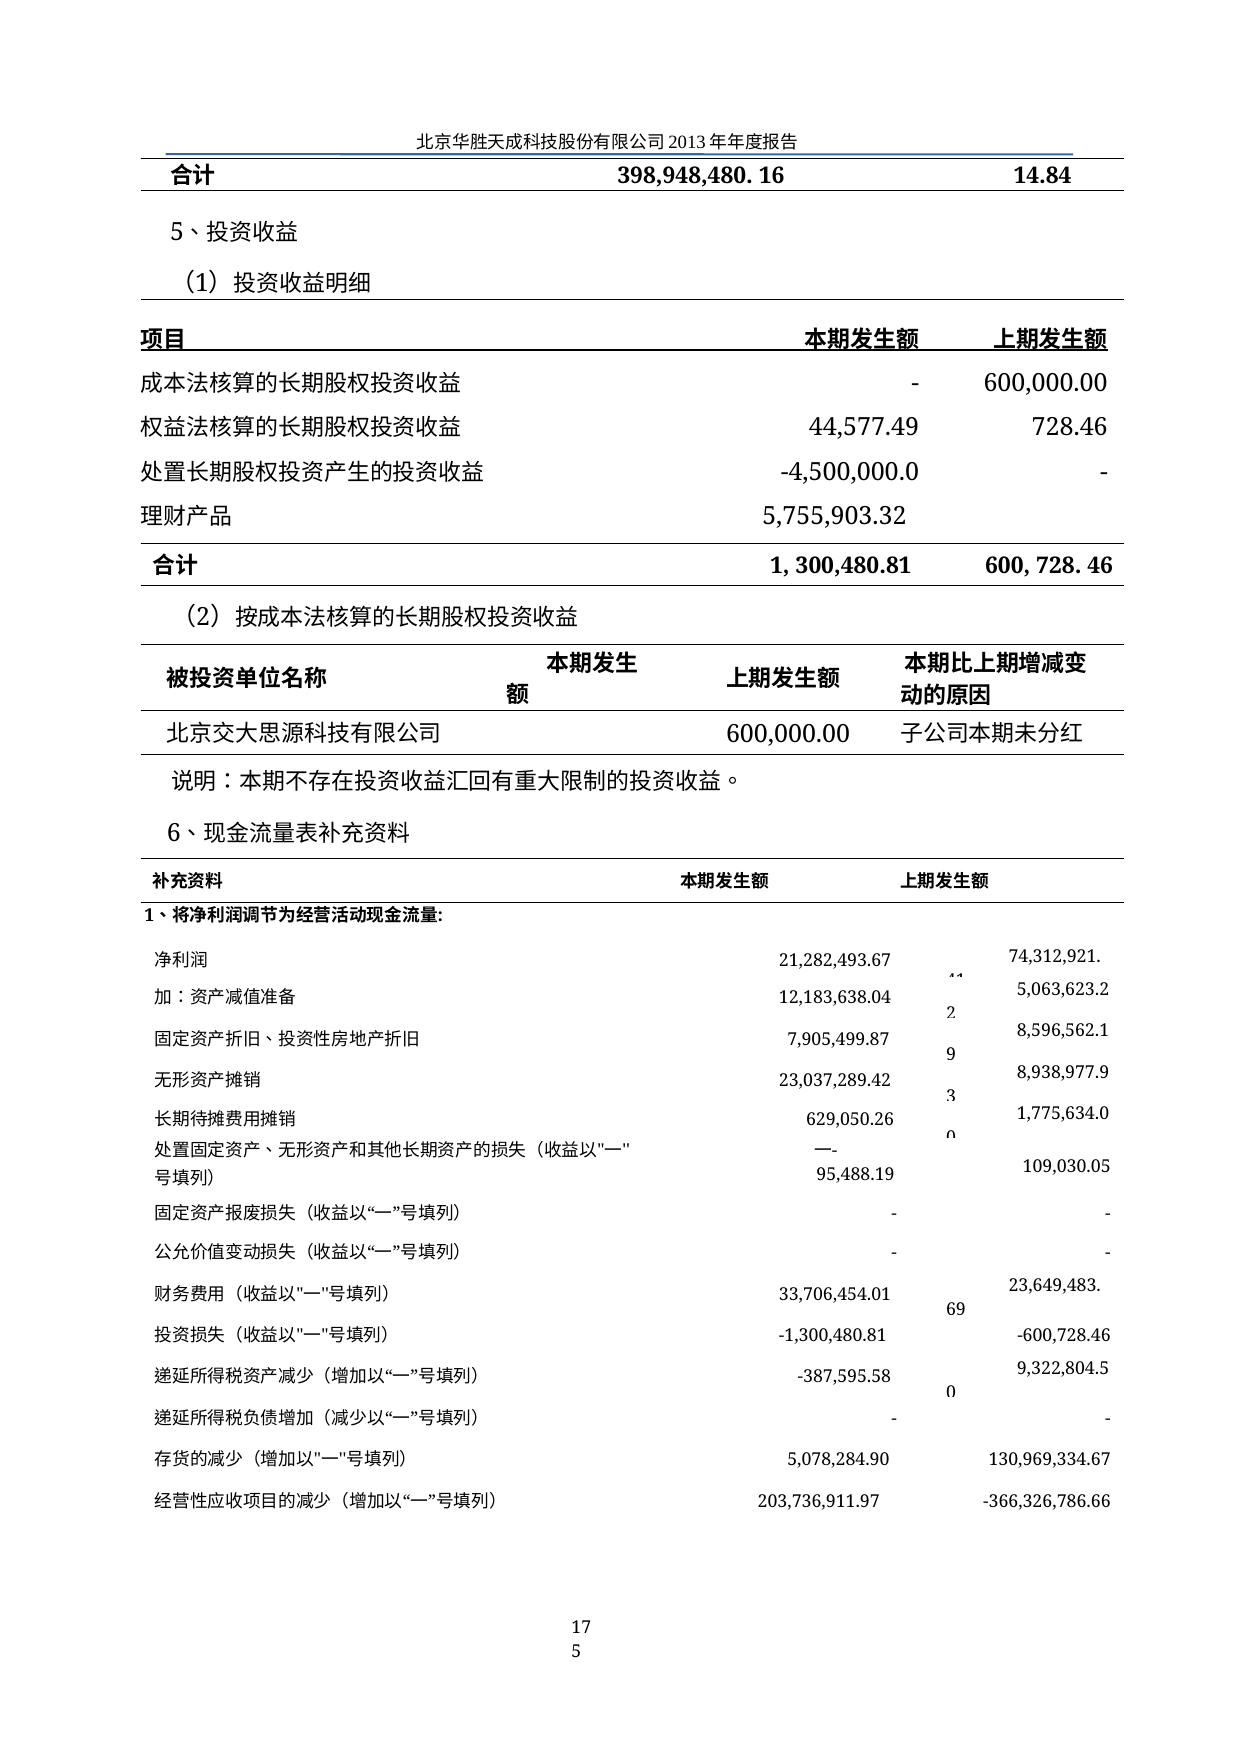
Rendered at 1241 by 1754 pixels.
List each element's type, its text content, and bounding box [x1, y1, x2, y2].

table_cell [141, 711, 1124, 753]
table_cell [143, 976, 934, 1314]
text 1、将净利润调节为经营活动现金流量: [144, 903, 1124, 927]
text 理财产品 5,755,903.32 [141, 498, 1124, 532]
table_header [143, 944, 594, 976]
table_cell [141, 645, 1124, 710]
text 项目 本期发生额 上期发生额 [141, 323, 1124, 354]
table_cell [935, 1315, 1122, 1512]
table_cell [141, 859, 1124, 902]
text 合计 398,948,480. 16 14.84 [141, 159, 1124, 190]
text （1）投资收益明细 [141, 265, 1124, 299]
text 5、投资收益 [141, 214, 1124, 248]
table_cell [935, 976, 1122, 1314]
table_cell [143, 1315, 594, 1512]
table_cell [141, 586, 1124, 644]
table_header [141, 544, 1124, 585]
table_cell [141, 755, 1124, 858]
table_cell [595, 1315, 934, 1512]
text 处置长期股权投资产生的投资收益 -4,500,000.0 - [141, 453, 1124, 487]
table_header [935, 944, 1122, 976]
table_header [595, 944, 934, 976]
text 权益法核算的长期股权投资收益 44,577.49 728.46 [141, 409, 1124, 443]
text 成本法核算的长期股权投资收益 - 600,000.00 [141, 364, 1124, 398]
